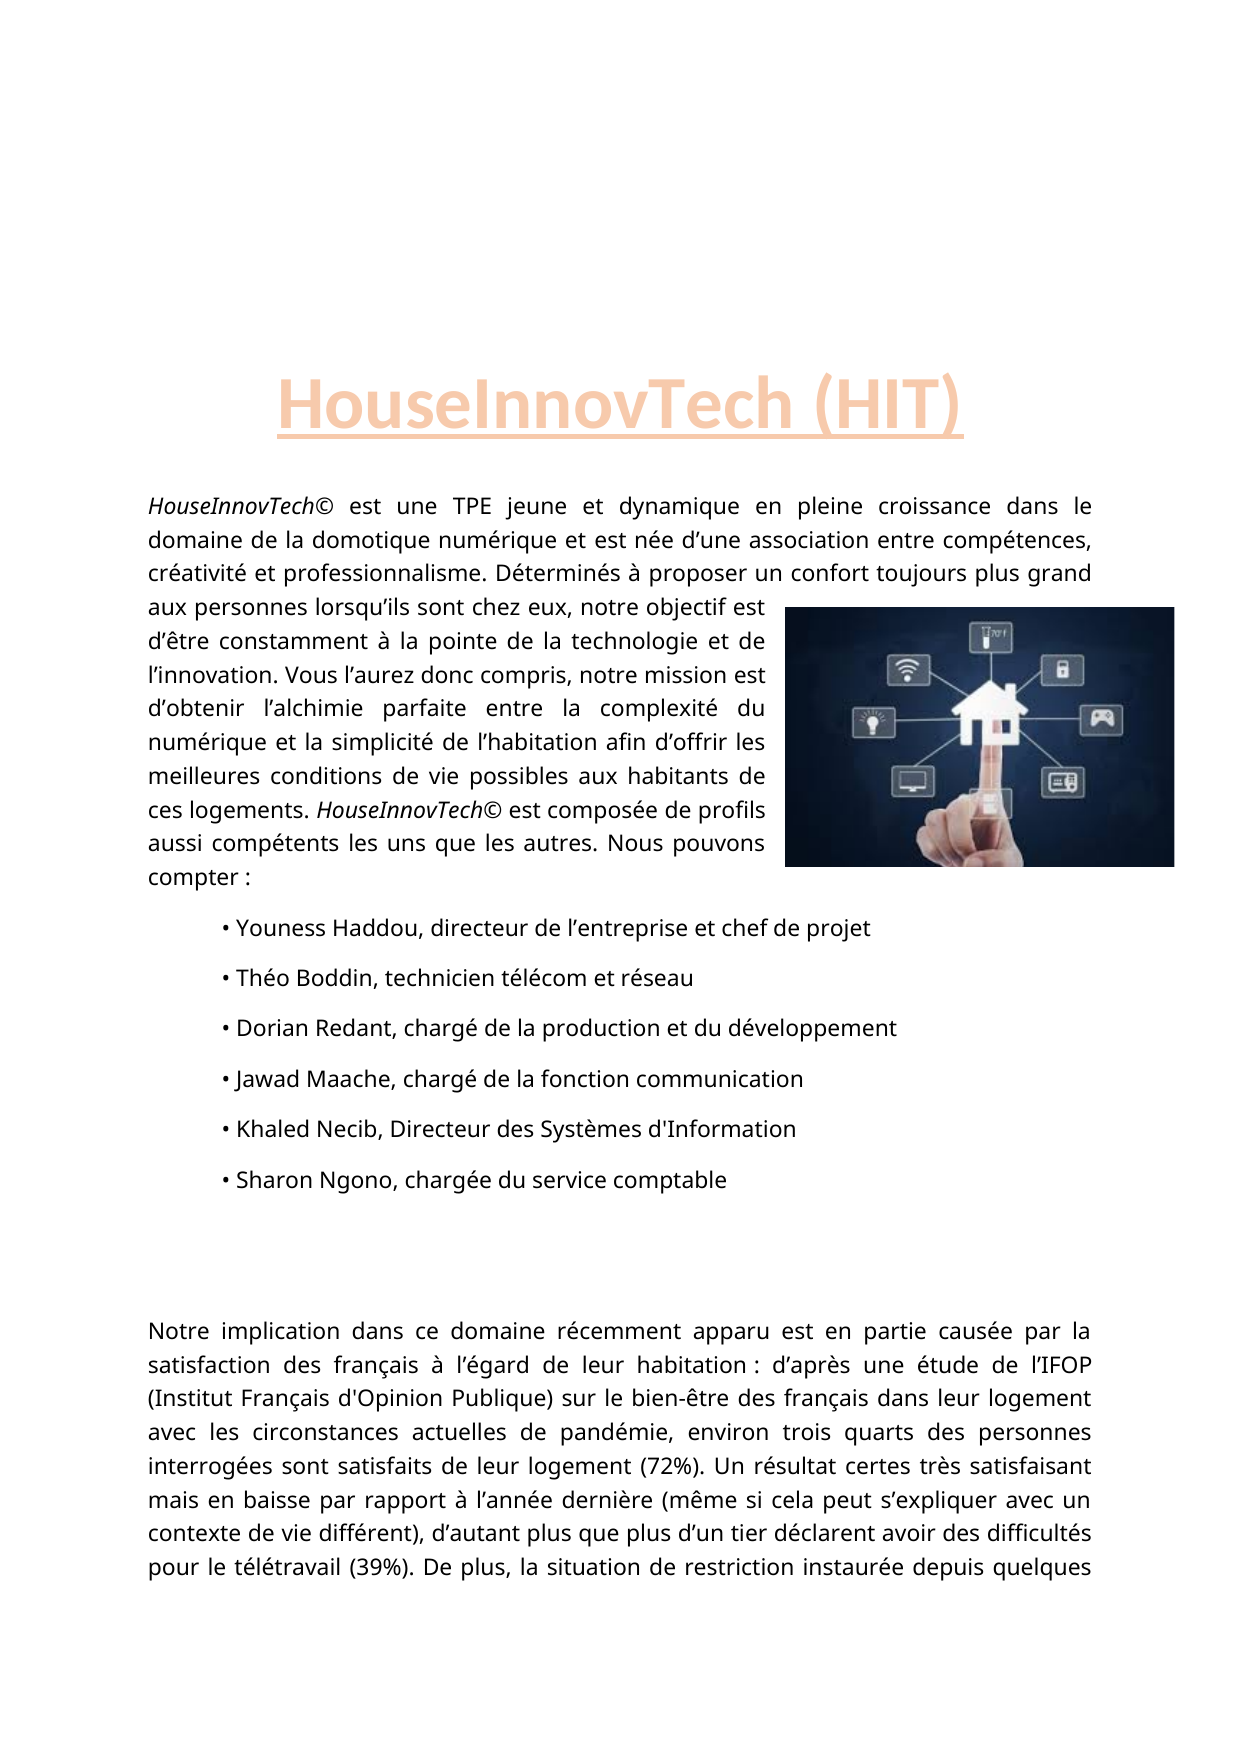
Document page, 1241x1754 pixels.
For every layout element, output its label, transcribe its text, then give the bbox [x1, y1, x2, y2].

text • Sharon Ngono, chargée du service comptable [148, 1164, 1093, 1195]
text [148, 1315, 1093, 1582]
text • Jawad Maache, chargé de la fonction communication [148, 1063, 1093, 1094]
text • Théo Boddin, technicien télécom et réseau [148, 962, 1093, 993]
picture [785, 607, 1175, 867]
text • Dorian Redant, chargé de la production et du développement [148, 1012, 1093, 1044]
text • Youness Haddou, directeur de l’entreprise et chef de projet [148, 912, 1093, 943]
text HouseInnovTech© est une TPE jeune et dynamique en pleine croissance dans le domaine de la domotique numérique et est née d’une association entre compétences, créativité et professionnalisme. Déterminés à proposer un confort toujours plus grand aux personnes lorsqu’ils sont chez eux, notre objectif est d’être constamment à la pointe de la technologie et de l’innovation. Vous l’aurez donc compris, notre mission est d’obtenir l’alchimie parfaite entre la complexité du numérique et la simplicité de l’habitation afin d’offrir les meilleures conditions de vie possibles aux habitants de ces logements. HouseInnovTech© est composée de profils aussi compétents les uns que les autres. Nous pouvons compter : [148, 490, 1093, 892]
text • Khaled Necib, Directeur des Systèmes d'Information [148, 1113, 1093, 1144]
